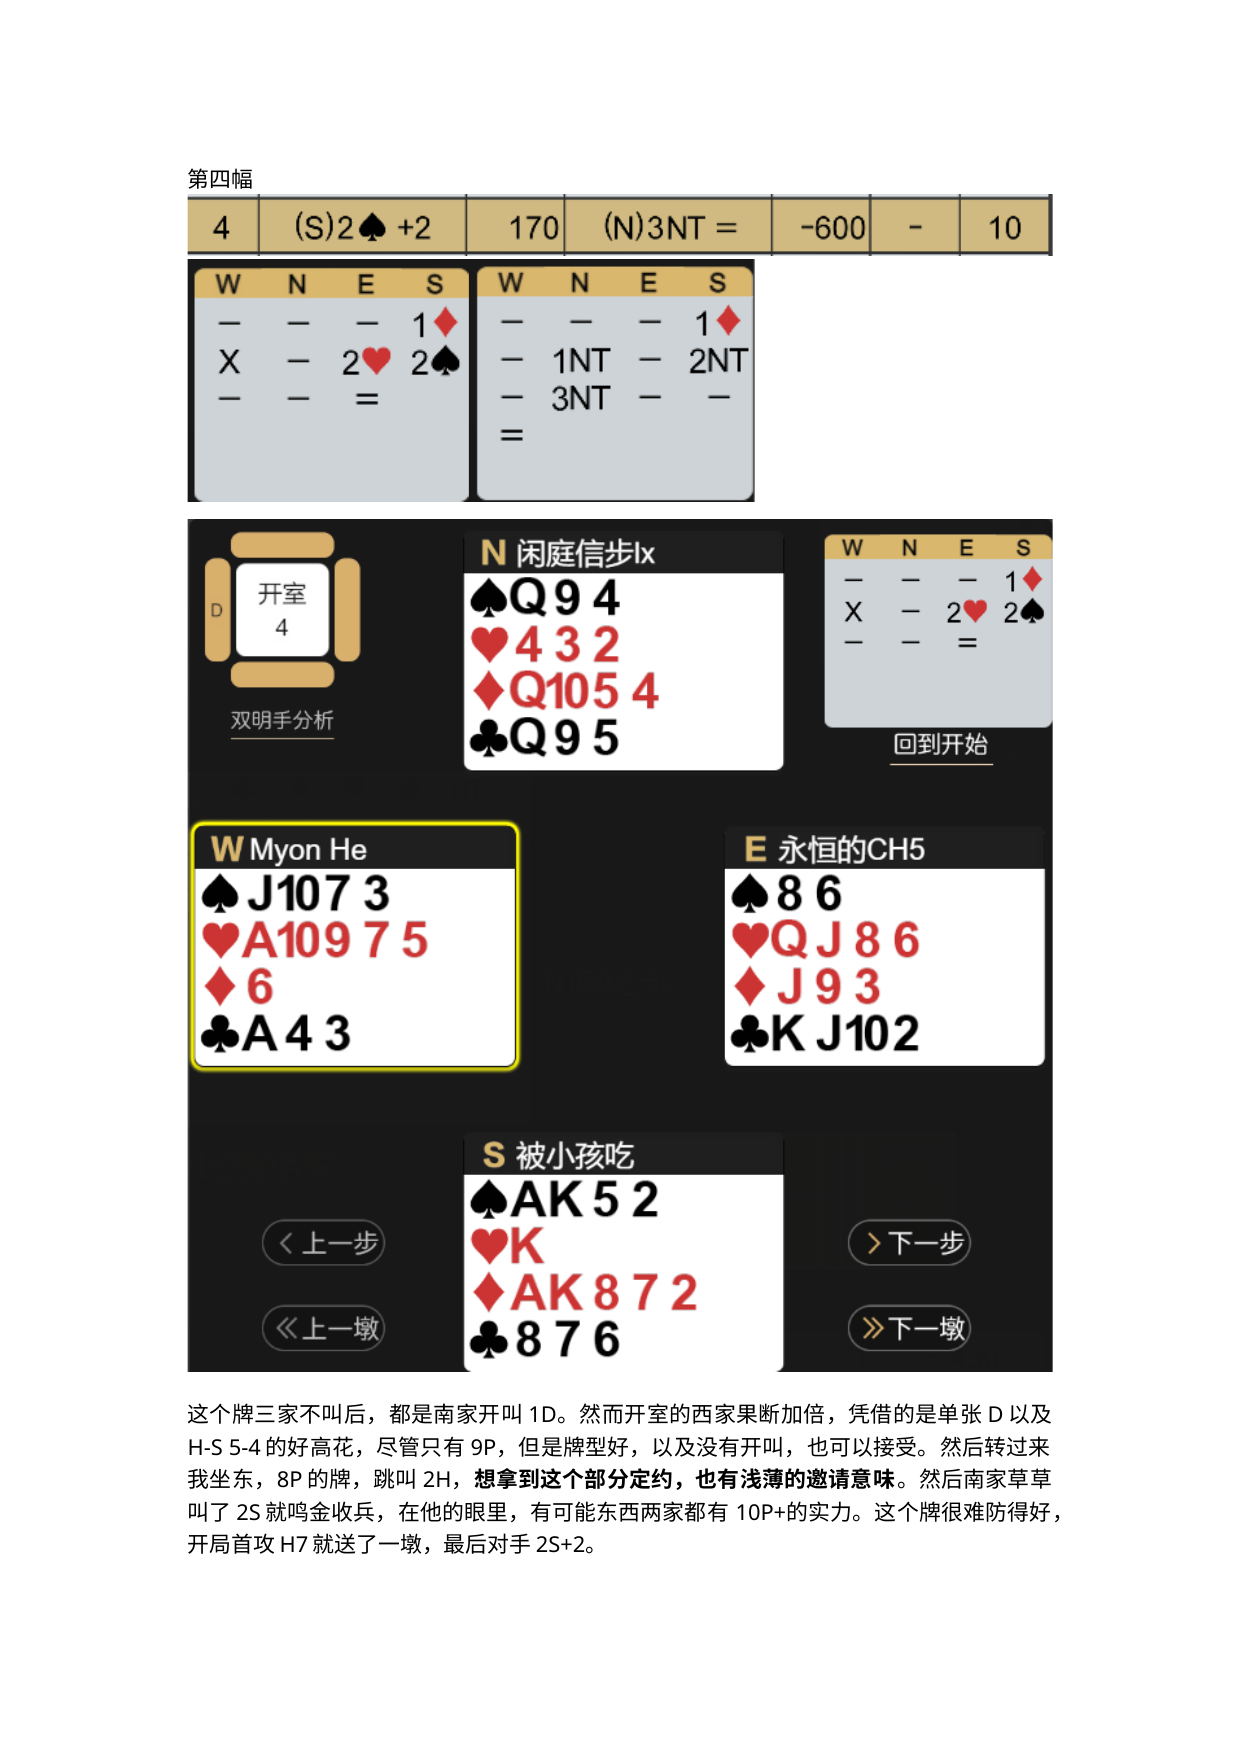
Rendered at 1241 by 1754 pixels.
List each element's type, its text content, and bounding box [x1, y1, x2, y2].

picture [187, 259, 755, 502]
picture [187, 194, 1053, 256]
text 第四幅 [187, 162, 1053, 194]
picture [187, 519, 1053, 1372]
text 这个牌三家不叫后，都是南家开叫1D。然而开室的西家果断加倍，凭借的是单张D以及H-S 5-4的好高花，尽管只有9P，但是牌型好，以及没有开叫，也可以接受。然后转过来我坐东，8P的牌，跳叫2H，想拿到这个部分定约，也有浅薄的邀请意味。然后南家草草叫了2S就鸣金收兵，在他的眼里，有可能东西两家都有10P+的实力。这个牌很难防得好，开局首攻H7就送了一墩，最后对手2S+2。 [187, 1397, 1053, 1559]
